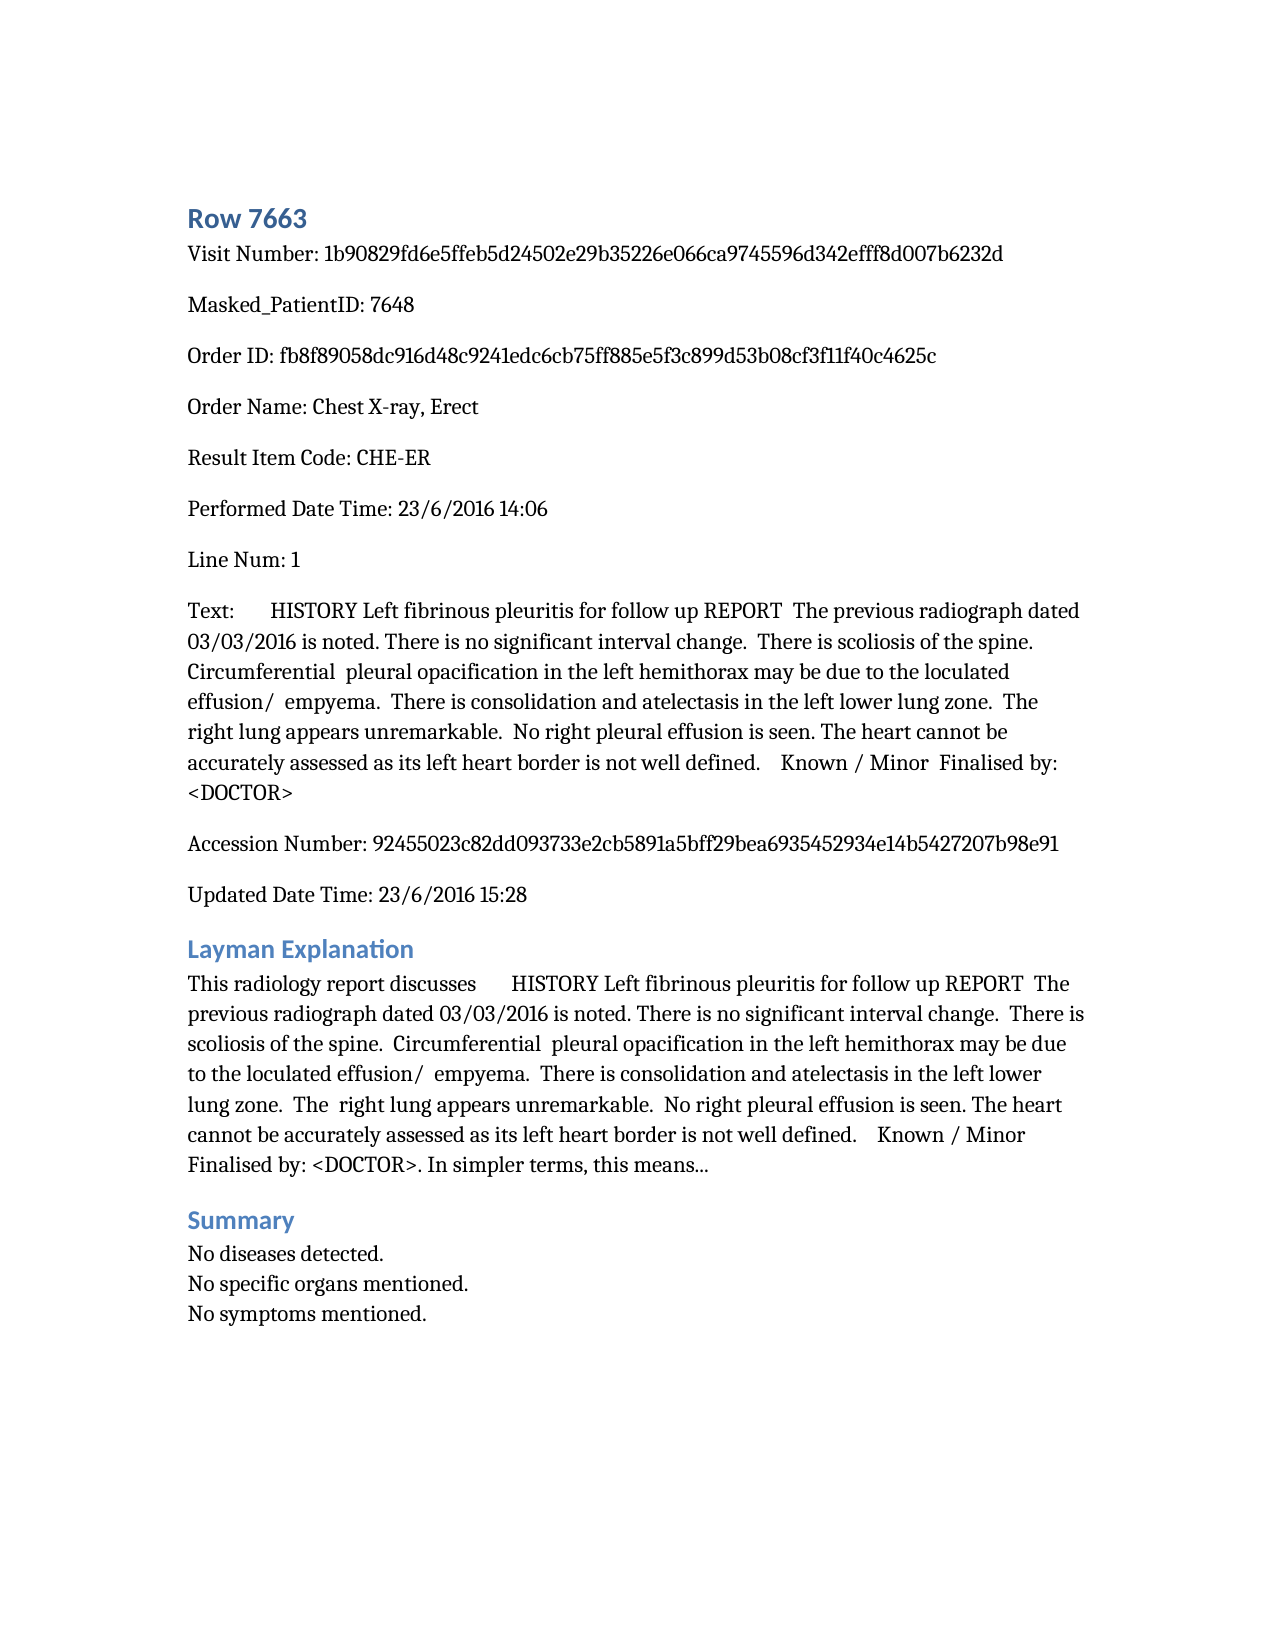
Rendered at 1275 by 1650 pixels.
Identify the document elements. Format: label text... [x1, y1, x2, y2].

text Text: HISTORY Left fibrinous pleuritis for follow up REPORT The previous radiograph dated 03/03/2016 is noted. There is no significant interval change. There is scoliosis of the spine. Circumferential pleural opacification in the left hemithorax may be due to the loculated effusion/ empyema. There is consolidation and atelectasis in the left lower lung zone. The right lung appears unremarkable. No right pleural effusion is seen. The heart cannot be accurately assessed as its left heart border is not well defined. Known / Minor Finalised by: <DOCTOR> [187, 598, 1087, 806]
text Order Name: Chest X-ray, Erect [187, 394, 1087, 420]
text Updated Date Time: 23/6/2016 15:28 [187, 882, 1087, 908]
text Accession Number: 92455023c82dd093733e2cb5891a5bff29bea6935452934e14b5427207b98e91 [187, 831, 1087, 857]
text Visit Number: 1b90829fd6e5ffeb5d24502e29b35226e066ca9745596d342efff8d007b6232d [187, 241, 1087, 267]
subtitle Summary [187, 1203, 1087, 1236]
subtitle Row 7663 [187, 200, 1087, 236]
text Line Num: 1 [187, 547, 1087, 573]
text No diseases detected. No specific organs mentioned. No symptoms mentioned. [187, 1241, 1087, 1327]
subtitle Layman Explanation [187, 933, 1087, 966]
text Order ID: fb8f89058dc916d48c9241edc6cb75ff885e5f3c899d53b08cf3f11f40c4625c [187, 343, 1087, 369]
text Performed Date Time: 23/6/2016 14:06 [187, 496, 1087, 522]
text This radiology report discusses HISTORY Left fibrinous pleuritis for follow up REPORT The previous radiograph dated 03/03/2016 is noted. There is no significant interval change. There is scoliosis of the spine. Circumferential pleural opacification in the left hemithorax may be due to the loculated effusion/ empyema. There is consolidation and atelectasis in the left lower lung zone. The right lung appears unremarkable. No right pleural effusion is seen. The heart cannot be accurately assessed as its left heart border is not well defined. Known / Minor Finalised by: <DOCTOR>. In simpler terms, this means... [187, 971, 1087, 1178]
text Result Item Code: CHE-ER [187, 445, 1087, 471]
text Masked_PatientID: 7648 [187, 292, 1087, 318]
